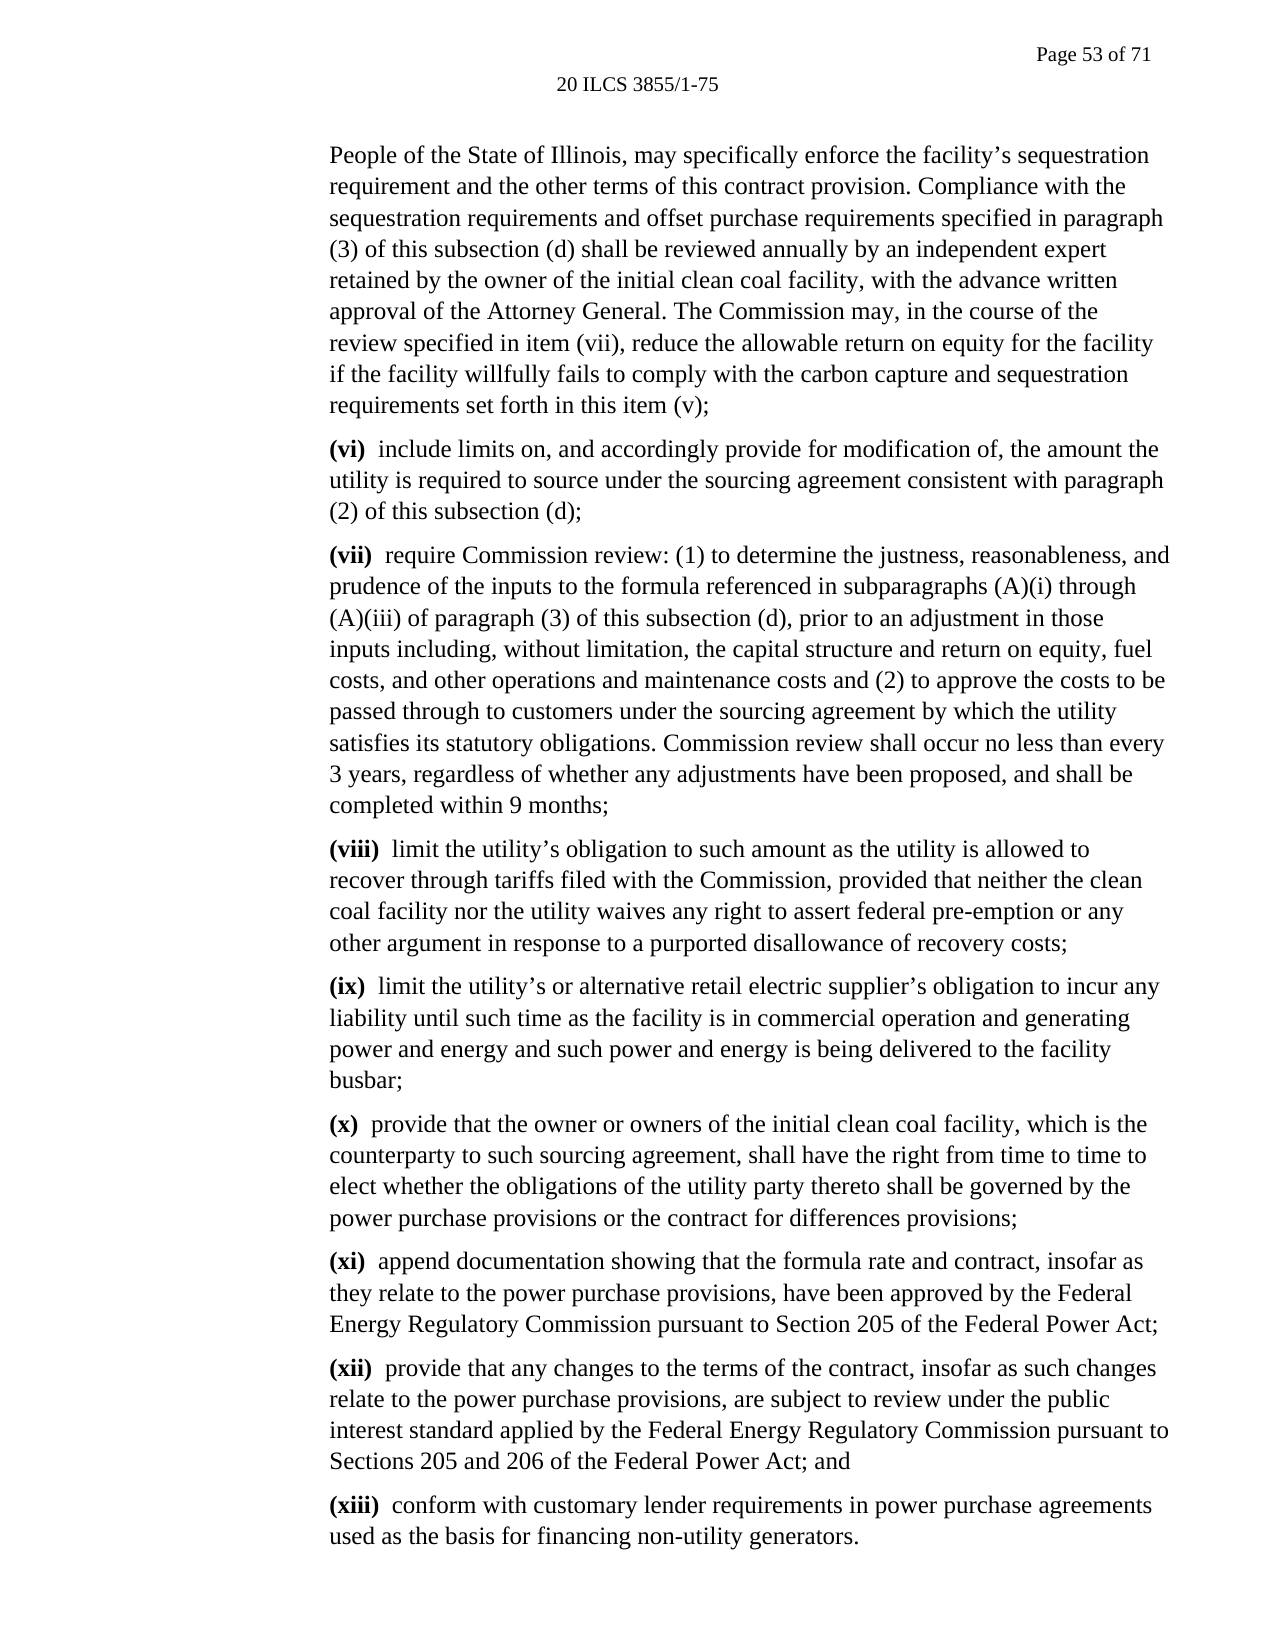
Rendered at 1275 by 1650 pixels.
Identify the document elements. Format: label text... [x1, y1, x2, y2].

text (xi) append documentation showing that the formula rate and contract, insofar as they relate to the power purchase provisions, have been approved by the Federal Energy Regulatory Commission pursuant to Section 205 of the Federal Power Act; [329, 1244, 1171, 1338]
text (x) provide that the owner or owners of the initial clean coal facility, which is the counterparty to such sourcing agreement, shall have the right from time to time to elect whether the obligations of the utility party thereto shall be governed by the power purchase provisions or the contract for differences provisions; [329, 1106, 1171, 1231]
text (viii) limit the utility’s obligation to such amount as the utility is allowed to recover through tariffs filed with the Commission, provided that neither the clean coal facility nor the utility waives any right to assert federal pre-emption or any other argument in response to a purported disallowance of recovery costs; [329, 831, 1171, 956]
text (ix) limit the utility’s or alternative retail electric supplier’s obligation to incur any liability until such time as the facility is in commercial operation and generating power and energy and such power and energy is being delivered to the facility busbar; [329, 969, 1171, 1094]
text (vii) require Commission review: (1) to determine the justness, reasonableness, and prudence of the inputs to the formula referenced in subparagraphs (A)(i) through (A)(iii) of paragraph (3) of this subsection (d), prior to an adjustment in those inputs including, without limitation, the capital structure and return on equity, fuel costs, and other operations and maintenance costs and (2) to approve the costs to be passed through to customers under the sourcing agreement by which the utility satisfies its statutory obligations. Commission review shall occur no less than every 3 years, regardless of whether any adjustments have been proposed, and shall be completed within 9 months; [329, 538, 1171, 819]
text (xii) provide that any changes to the terms of the contract, insofar as such changes relate to the power purchase provisions, are subject to review under the public interest standard applied by the Federal Energy Regulatory Commission pursuant to Sections 205 and 206 of the Federal Power Act; and [329, 1350, 1171, 1475]
text (xiii) conform with customary lender requirements in power purchase agreements used as the basis for financing non-utility generators. [329, 1488, 1171, 1550]
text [329, 138, 1171, 419]
text (vi) include limits on, and accordingly provide for modification of, the amount the utility is required to source under the sourcing agreement consistent with paragraph (2) of this subsection (d); [329, 431, 1171, 525]
